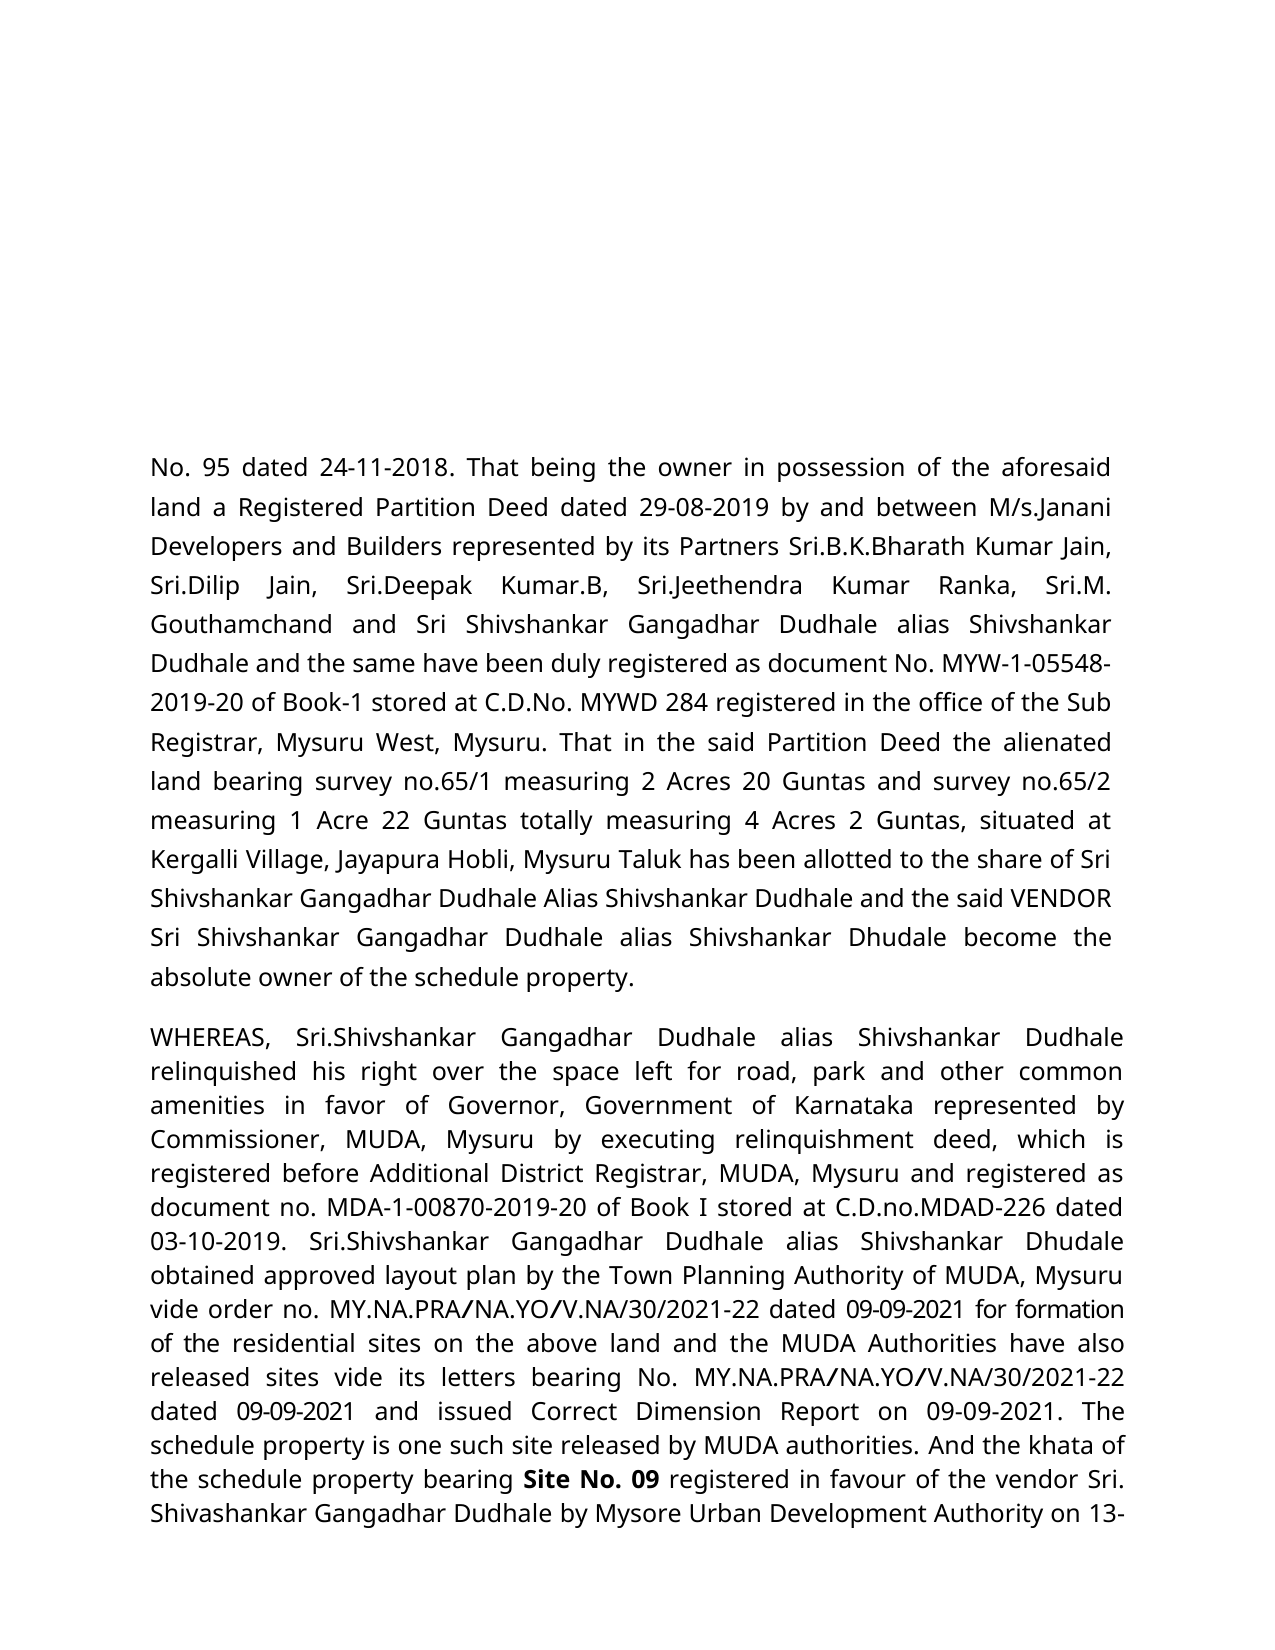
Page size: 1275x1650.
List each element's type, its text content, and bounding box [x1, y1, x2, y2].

text No. 95 dated 24-11-2018. That being the owner in possession of the aforesaid land a Registered Partition Deed dated 29-08-2019 by and between M/s.Janani Developers and Builders represented by its Partners Sri.B.K.Bharath Kumar Jain, Sri.Dilip Jain, Sri.Deepak Kumar.B, Sri.Jeethendra Kumar Ranka, Sri.M. Gouthamchand and Sri Shivshankar Gangadhar Dudhale alias Shivshankar Dudhale and the same have been duly registered as document No. MYW-1-05548-2019-20 of Book-1 stored at C.D.No. MYWD 284 registered in the office of the Sub Registrar, Mysuru West, Mysuru. That in the said Partition Deed the alienated land bearing survey no.65/1 measuring 2 Acres 20 Guntas and survey no.65/2 measuring 1 Acre 22 Guntas totally measuring 4 Acres 2 Guntas, situated at Kergalli Village, Jayapura Hobli, Mysuru Taluk has been allotted to the share of Sri Shivshankar Gangadhar Dudhale Alias Shivshankar Dudhale and the said VENDOR Sri Shivshankar Gangadhar Dudhale alias Shivshankar Dhudale become the absolute owner of the schedule property. [150, 450, 1113, 993]
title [150, 1019, 1125, 1530]
